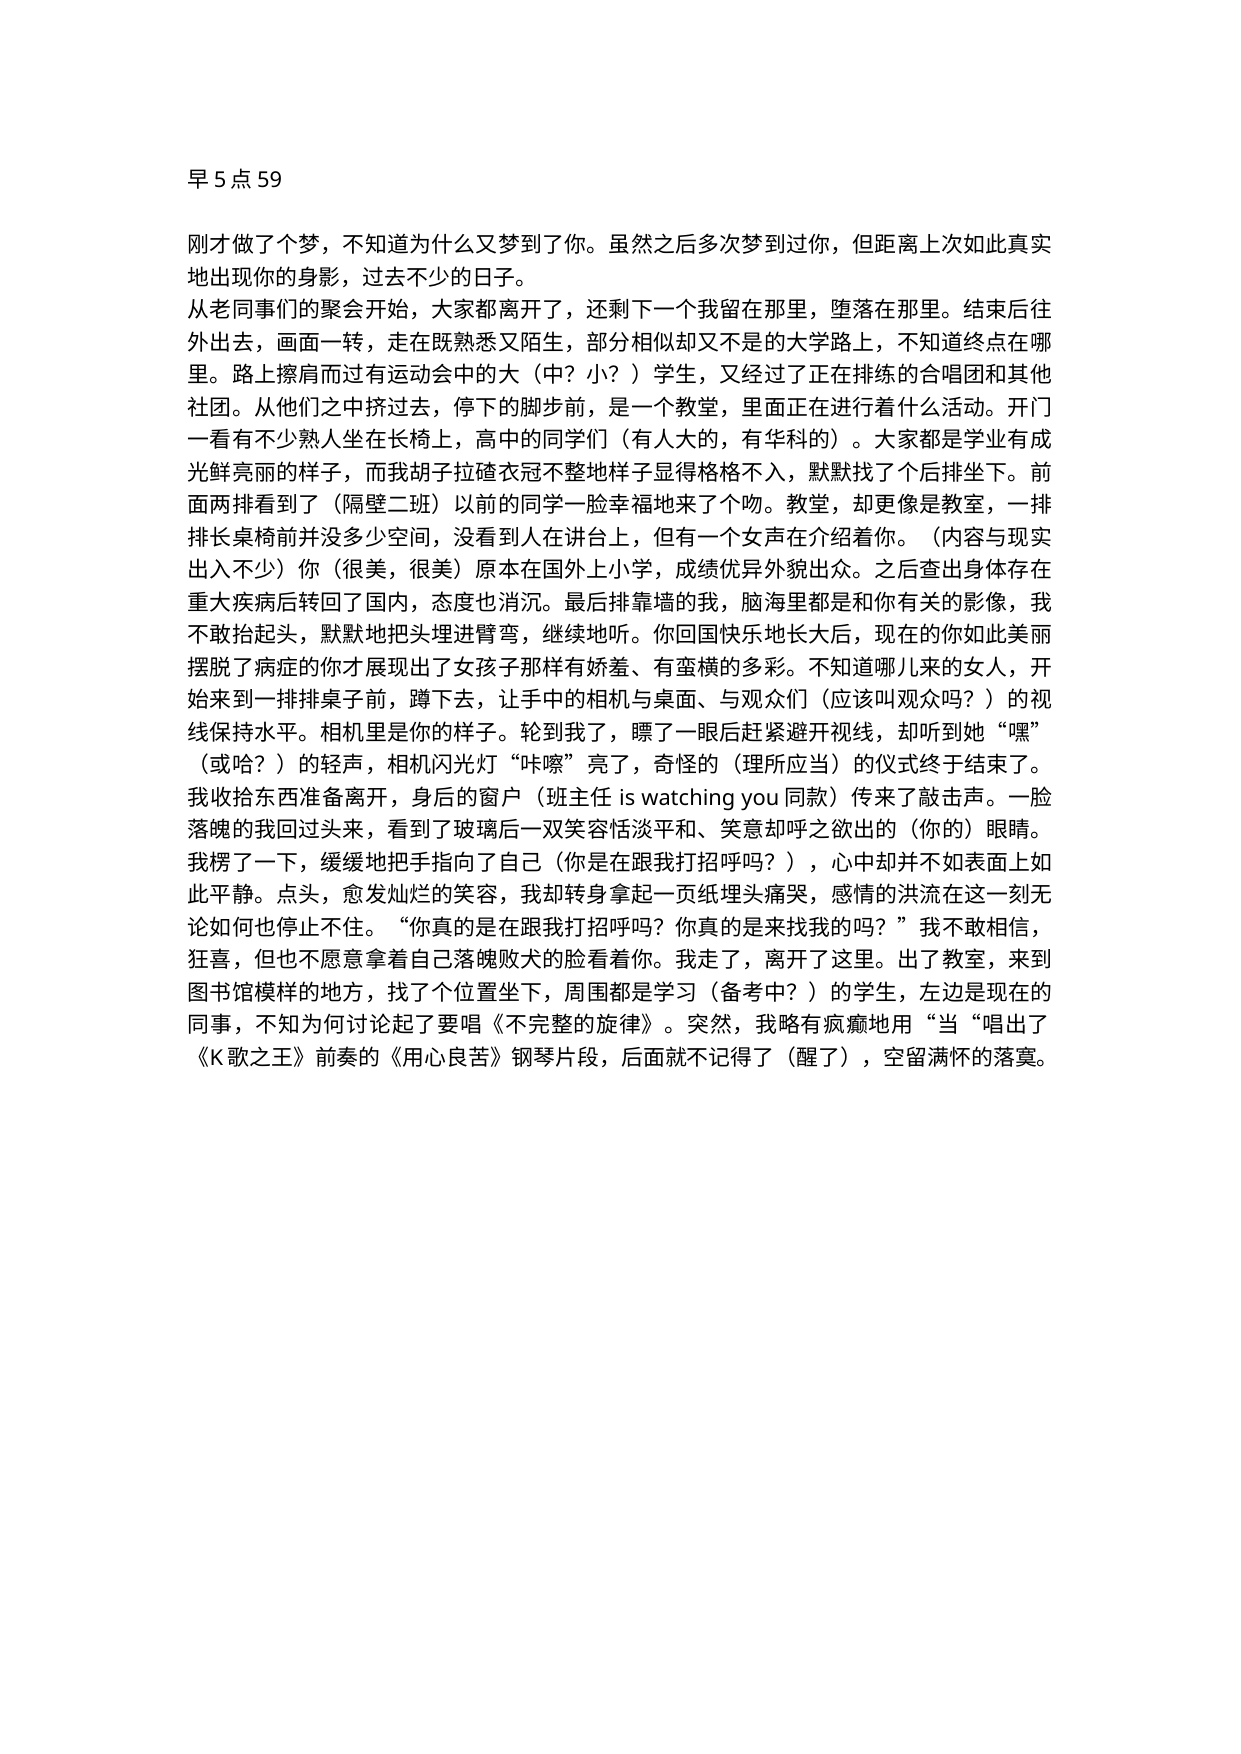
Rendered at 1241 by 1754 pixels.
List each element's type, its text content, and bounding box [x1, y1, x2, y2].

text 从老同事们的聚会开始，大家都离开了，还剩下一个我留在那里，堕落在那里。结束后往外出去，画面一转，走在既熟悉又陌生，部分相似却又不是的大学路上，不知道终点在哪里。路上擦肩而过有运动会中的大（中？小？）学生，又经过了正在排练的合唱团和其他社团。从他们之中挤过去，停下的脚步前，是一个教堂，里面正在进行着什么活动。开门一看有不少熟人坐在长椅上，高中的同学们（有人大的，有华科的）。大家都是学业有成光鲜亮丽的样子，而我胡子拉碴衣冠不整地样子显得格格不入，默默找了个后排坐下。前面两排看到了（隔壁二班）以前的同学一脸幸福地来了个吻。教堂，却更像是教室，一排排长桌椅前并没多少空间，没看到人在讲台上，但有一个女声在介绍着你。（内容与现实出入不少）你（很美，很美）原本在国外上小学，成绩优异外貌出众。之后查出身体存在重大疾病后转回了国内，态度也消沉。最后排靠墙的我，脑海里都是和你有关的影像，我不敢抬起头，默默地把头埋进臂弯，继续地听。你回国快乐地长大后，现在的你如此美丽，摆脱了病症的你才展现出了女孩子那样有娇羞、有蛮横的多彩。不知道哪儿来的女人，开始来到一排排桌子前，蹲下去，让手中的相机与桌面、与观众们（应该叫观众吗？）的视线保持水平。相机里是你的样子。轮到我了，瞟了一眼后赶紧避开视线，却听到她“嘿”（或哈？）的轻声，相机闪光灯“咔嚓”亮了，奇怪的（理所应当）的仪式终于结束了。我收拾东西准备离开，身后的窗户（班主任 is watching you同款）传来了敲击声。一脸落魄的我回过头来，看到了玻璃后一双笑容恬淡平和、笑意却呼之欲出的（你的）眼睛。我楞了一下，缓缓地把手指向了自己（你是在跟我打招呼吗？），心中却并不如表面上如此平静。点头，愈发灿烂的笑容，我却转身拿起一页纸埋头痛哭，感情的洪流在这一刻无论如何也停止不住。“你真的是在跟我打招呼吗？你真的是来找我的吗？”我不敢相信，狂喜，但也不愿意拿着自己落魄败犬的脸看着你。我走了，离开了这里。出了教室，来到图书馆模样的地方，找了个位置坐下，周围都是学习（备考中？）的学生，左边是现在的同事，不知为何讨论起了要唱《不完整的旋律》。突然，我略有疯癫地用“当“唱出了《K歌之王》前奏的《用心良苦》钢琴片段，后面就不记得了（醒了），空留满怀的落寞。 [187, 292, 1053, 1072]
text 早5点59 [187, 162, 1053, 194]
text 刚才做了个梦，不知道为什么又梦到了你。虽然之后多次梦到过你，但距离上次如此真实地出现你的身影，过去不少的日子。 [187, 227, 1053, 292]
